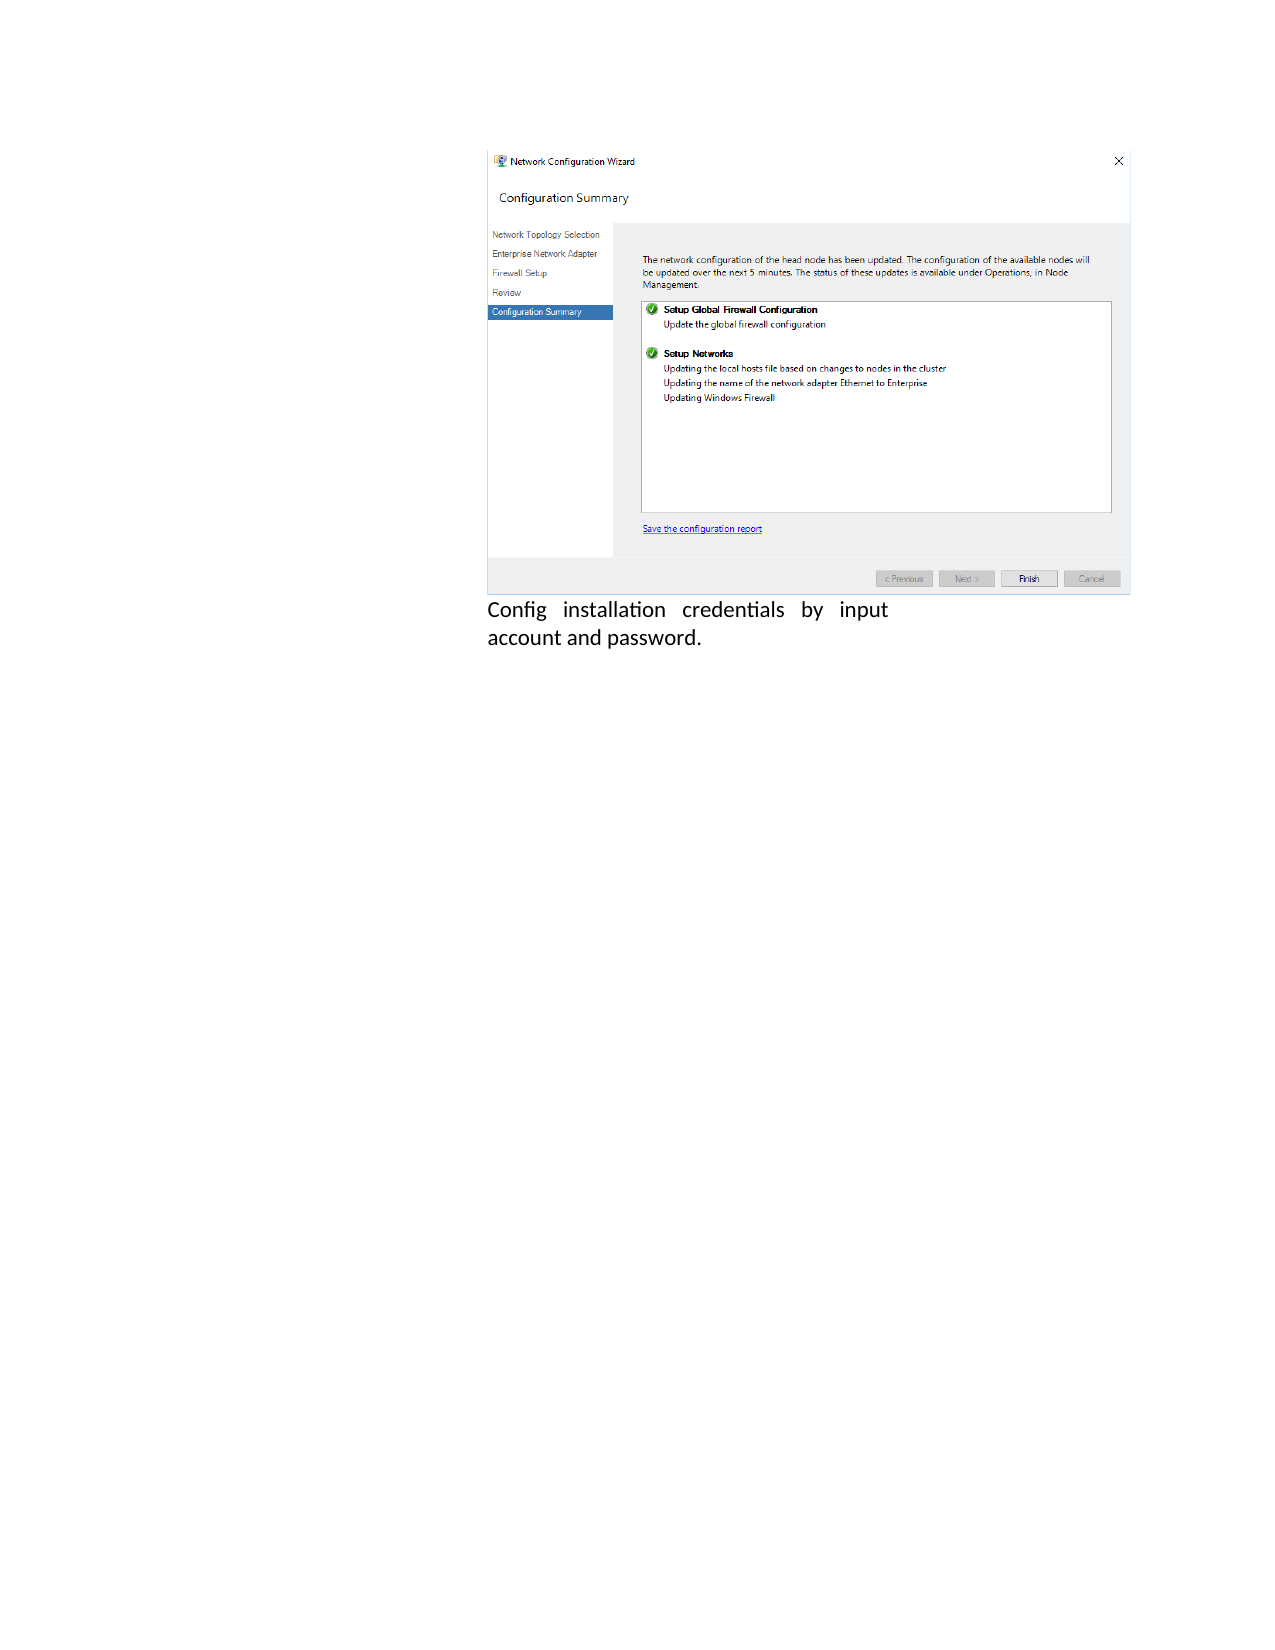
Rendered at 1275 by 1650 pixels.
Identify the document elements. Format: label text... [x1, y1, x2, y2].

picture [487, 150, 1131, 595]
text Config installation credentials by input account and password. [487, 595, 889, 651]
